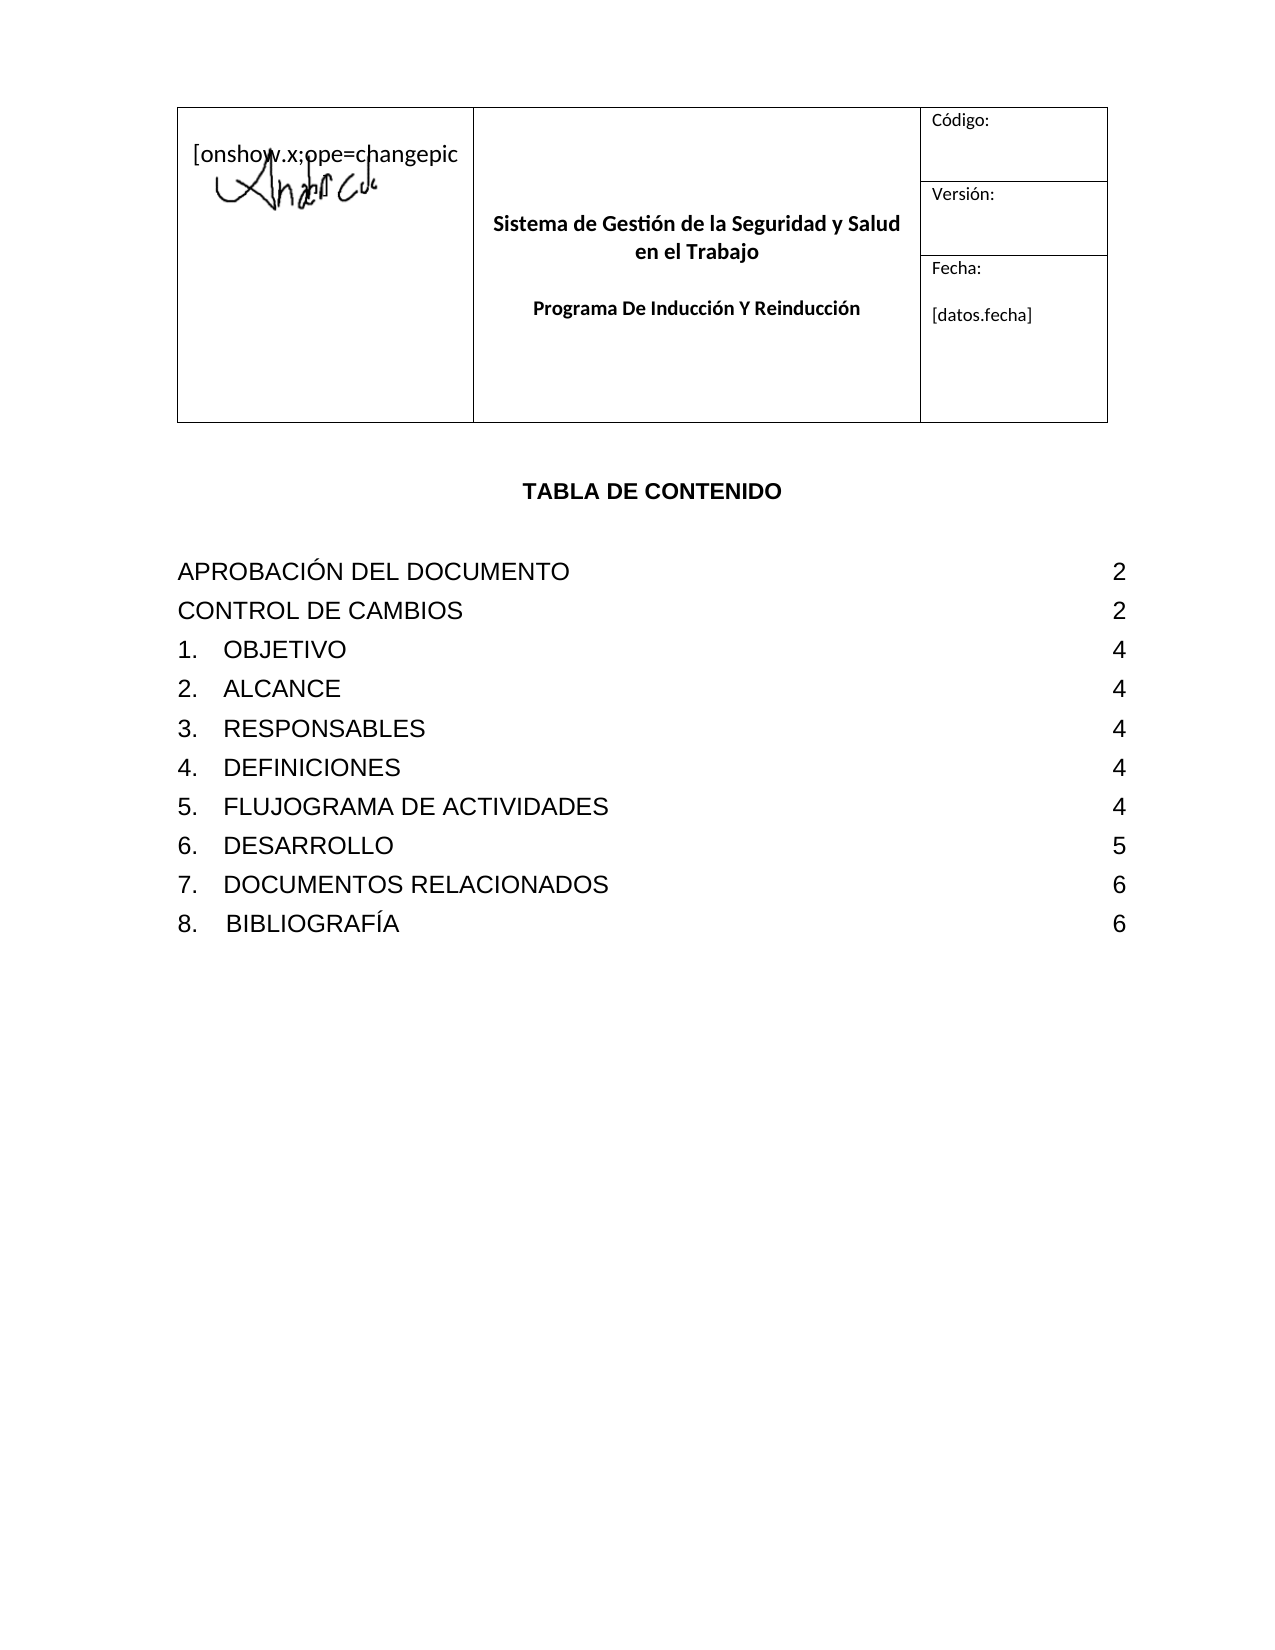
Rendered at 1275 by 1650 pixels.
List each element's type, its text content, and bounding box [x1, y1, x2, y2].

picture [183, 108, 462, 282]
text TABLA DE CONTENIDO [177, 478, 1127, 504]
